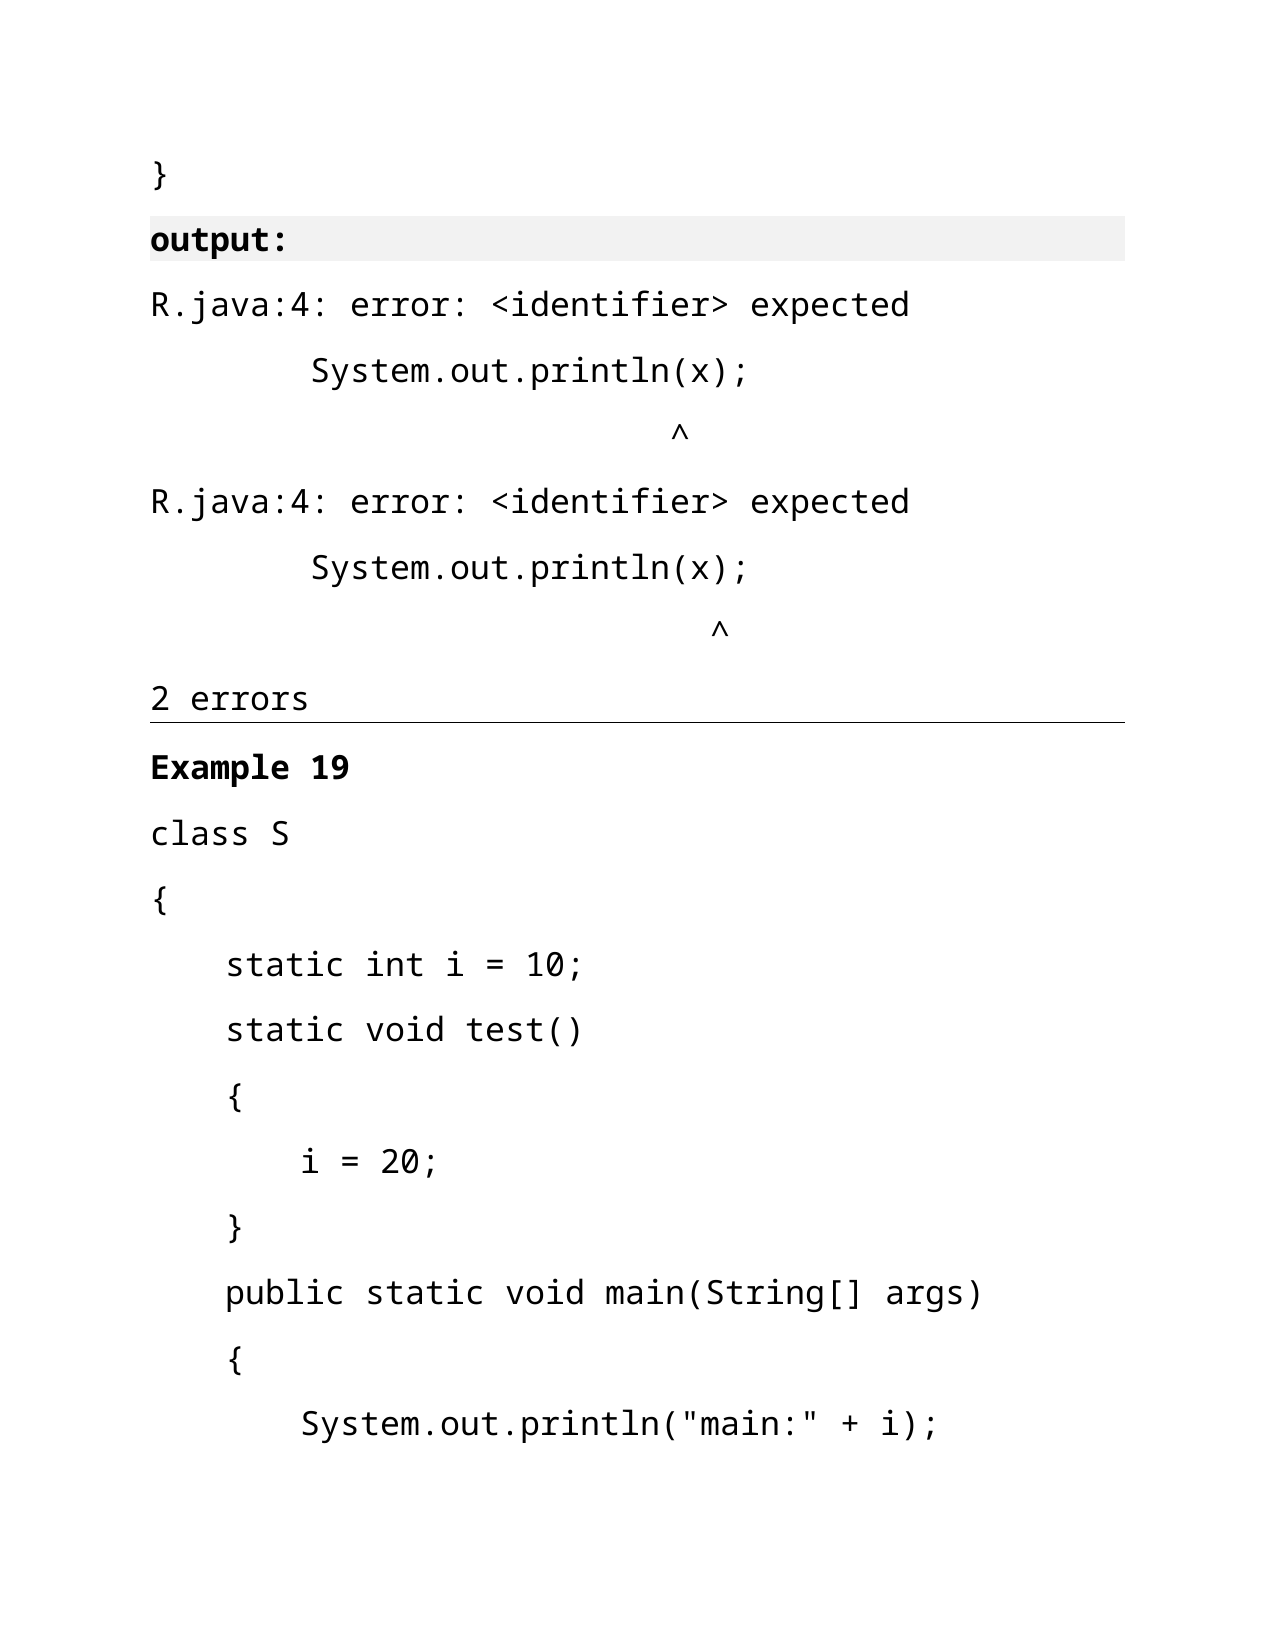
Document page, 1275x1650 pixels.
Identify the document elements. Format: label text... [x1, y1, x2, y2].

text ^ [150, 412, 1125, 458]
text { [150, 1072, 1125, 1117]
text output: [150, 216, 1125, 261]
text ^ [150, 609, 1125, 655]
text System.out.println("main:" + i); [150, 1400, 1125, 1445]
text static int i = 10; [150, 941, 1125, 986]
text R.java:4: error: <identifier> expected [150, 478, 1125, 523]
text Example 19 [150, 744, 1125, 789]
text } [150, 150, 1125, 195]
text System.out.println(x); [150, 544, 1125, 589]
text i = 20; [150, 1137, 1125, 1183]
text 2 errors [150, 675, 1125, 722]
text class S [150, 809, 1125, 855]
text } [150, 1203, 1125, 1248]
text { [150, 875, 1125, 920]
text public static void main(String[] args) [150, 1269, 1125, 1314]
text { [150, 1334, 1125, 1380]
text static void test() [150, 1006, 1125, 1052]
text R.java:4: error: <identifier> expected [150, 281, 1125, 327]
text System.out.println(x); [150, 347, 1125, 392]
